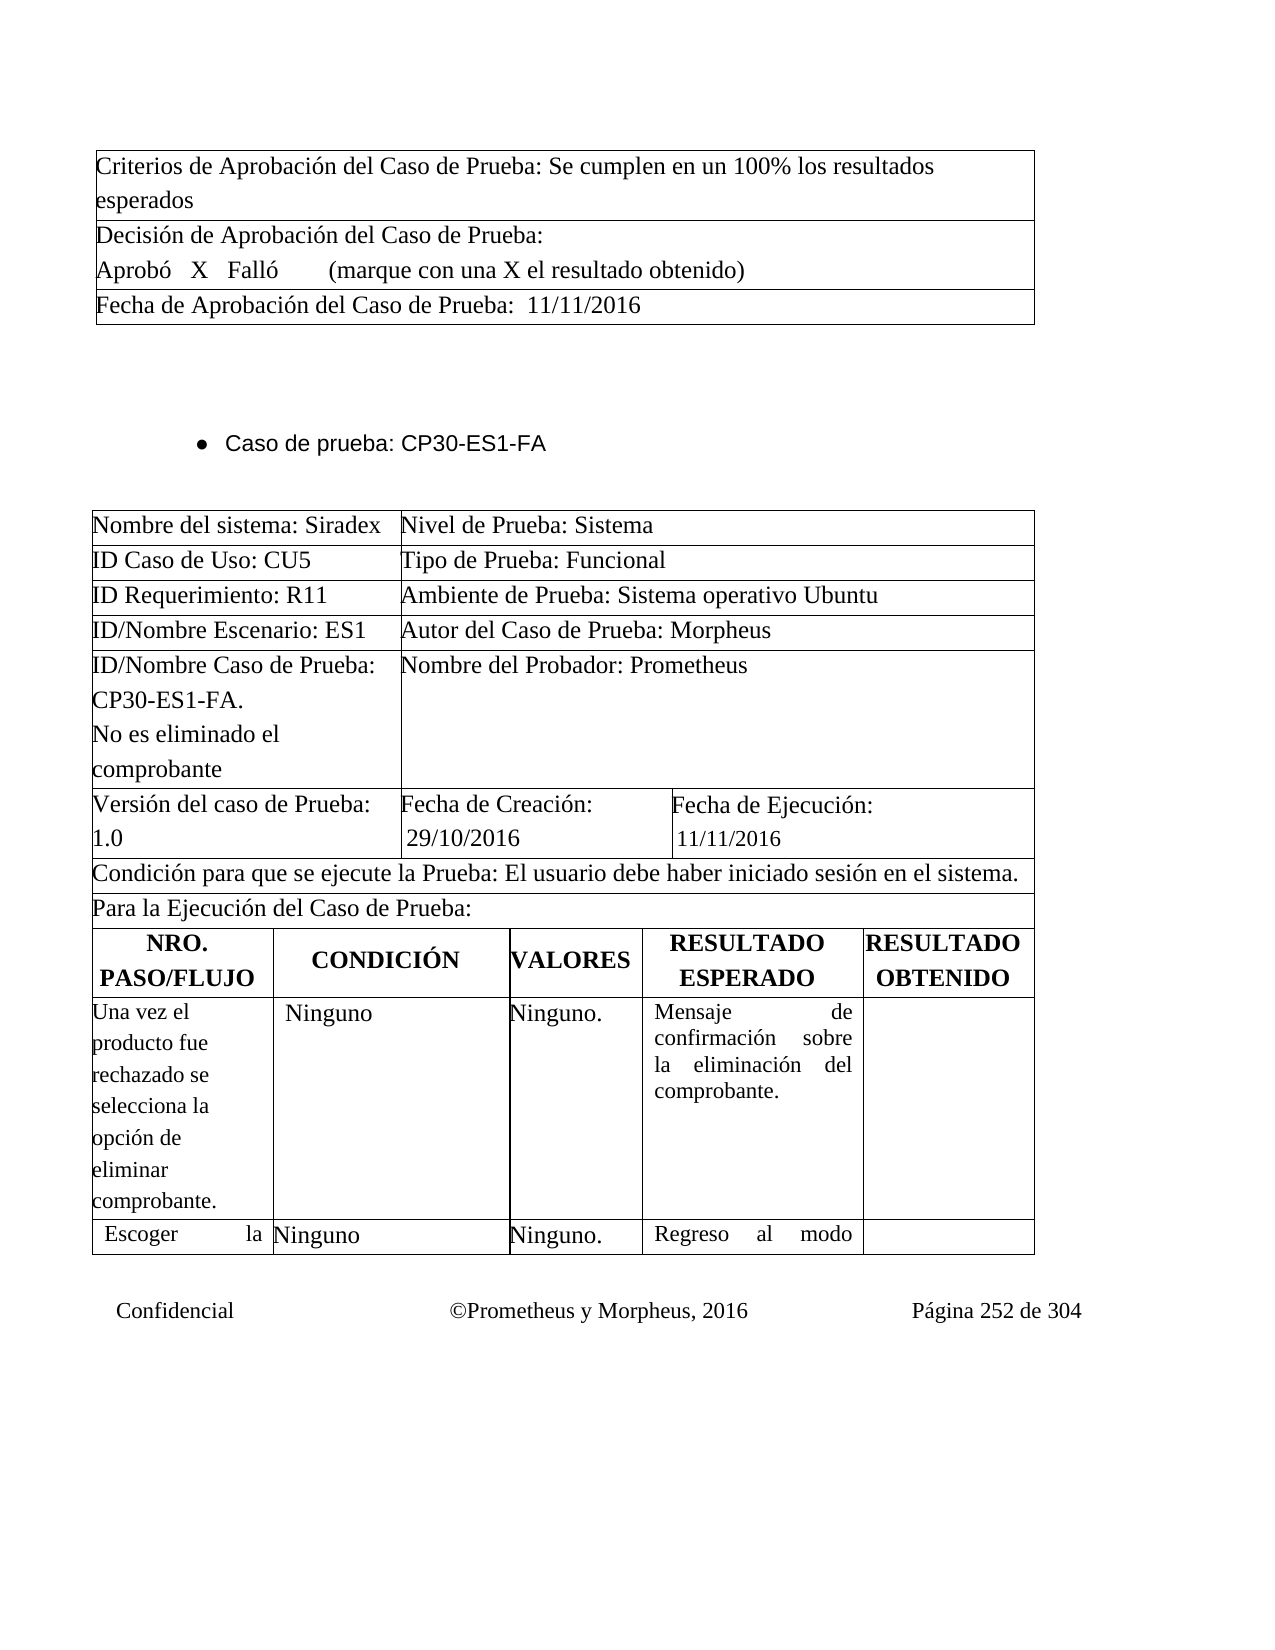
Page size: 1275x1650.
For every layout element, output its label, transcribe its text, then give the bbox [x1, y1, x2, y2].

subtitle Caso de prueba: CP30-ES1-FA [195, 430, 1125, 457]
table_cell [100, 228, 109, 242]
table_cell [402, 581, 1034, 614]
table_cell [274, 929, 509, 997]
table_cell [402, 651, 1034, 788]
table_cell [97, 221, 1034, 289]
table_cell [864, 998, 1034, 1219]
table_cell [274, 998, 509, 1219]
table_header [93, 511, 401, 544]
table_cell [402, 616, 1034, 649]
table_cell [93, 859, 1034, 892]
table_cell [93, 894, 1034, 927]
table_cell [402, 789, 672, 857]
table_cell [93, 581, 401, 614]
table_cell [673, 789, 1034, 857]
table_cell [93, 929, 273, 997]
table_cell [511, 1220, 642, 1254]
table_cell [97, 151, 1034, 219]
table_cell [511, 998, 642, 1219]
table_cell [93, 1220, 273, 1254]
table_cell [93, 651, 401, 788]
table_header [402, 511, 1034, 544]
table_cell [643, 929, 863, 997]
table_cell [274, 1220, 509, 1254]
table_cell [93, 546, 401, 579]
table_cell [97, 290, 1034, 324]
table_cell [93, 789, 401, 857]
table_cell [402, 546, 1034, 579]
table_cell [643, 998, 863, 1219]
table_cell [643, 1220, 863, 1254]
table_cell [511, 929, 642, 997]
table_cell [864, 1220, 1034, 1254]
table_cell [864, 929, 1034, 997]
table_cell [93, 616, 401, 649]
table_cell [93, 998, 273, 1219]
